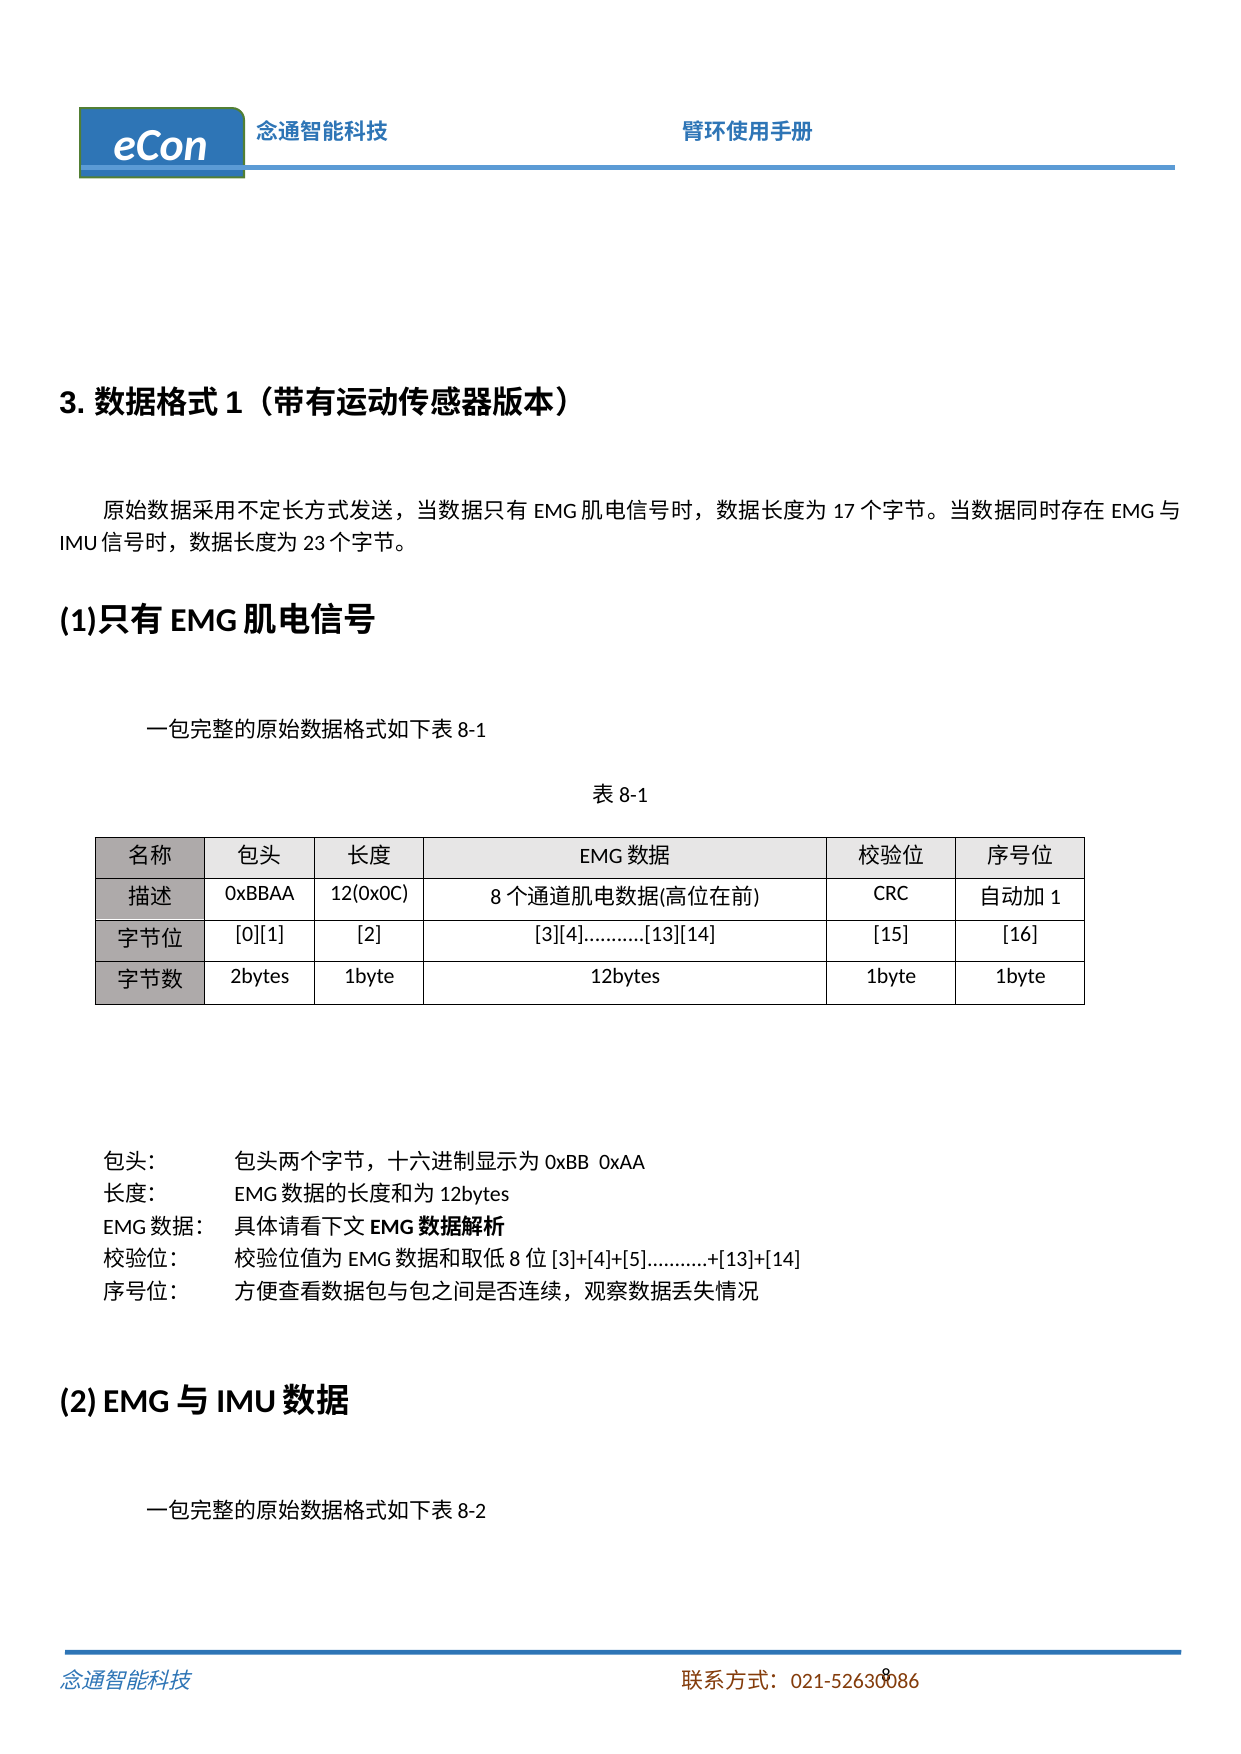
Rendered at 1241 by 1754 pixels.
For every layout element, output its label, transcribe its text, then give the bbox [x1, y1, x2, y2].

table_cell 字节数 [96, 962, 204, 1004]
text 包头： 包头两个字节，十六进制显示为0xBB 0xAA [59, 1143, 1181, 1176]
table_cell [15] [827, 921, 955, 961]
table_header 长度 [315, 838, 423, 878]
text 校验位： 校验位值为EMG数据和取低8位 [3]+[4]+[5]...........+[13]+[14] [59, 1241, 1181, 1273]
text 长度： EMG数据的长度和为12bytes [59, 1176, 1181, 1208]
table_cell 8个通道肌电数据(高位在前) [424, 879, 826, 919]
text 表8-1 [59, 776, 1181, 809]
table_header 包头 [205, 838, 314, 878]
table_cell 2bytes [205, 962, 314, 1004]
text 一包完整的原始数据格式如下表8-1 [103, 711, 1181, 744]
text EMG数据： 具体请看下文EMG数据解析 [59, 1208, 1181, 1241]
subtitle EMG与IMU数据 [59, 1366, 1181, 1431]
table_cell 12(0x0C) [315, 879, 423, 919]
table_header 校验位 [827, 838, 955, 878]
text 序号位： 方便查看数据包与包之间是否连续，观察数据丢失情况 [59, 1273, 1181, 1306]
table_cell [3][4]...........[13][14] [424, 921, 826, 961]
table_header 名称 [96, 838, 204, 878]
table_cell 字节位 [96, 921, 204, 961]
table_cell 0xBBAA [205, 879, 314, 919]
table_cell 1byte [315, 962, 423, 1004]
text 原始数据采用不定长方式发送，当数据只有EMG肌电信号时，数据长度为17个字节。当数据同时存在EMG与IMU信号时，数据长度为23个字节。 [59, 492, 1181, 557]
table_cell 自动加1 [956, 879, 1084, 919]
table_cell 1byte [827, 962, 955, 1004]
table_cell 12bytes [424, 962, 826, 1004]
table_cell [16] [956, 921, 1084, 961]
table_header 序号位 [956, 838, 1084, 878]
table_cell 描述 [96, 879, 204, 919]
table_cell CRC [827, 879, 955, 919]
list 一包完整的原始数据格式如下表8-2 [103, 1492, 1181, 1525]
subtitle (1)只有EMG肌电信号 [59, 584, 1181, 649]
subtitle 数据格式1（带有运动传感器版本） [59, 368, 1181, 433]
table_cell [2] [315, 921, 423, 961]
table_cell 1byte [956, 962, 1084, 1004]
table_header EMG数据 [424, 838, 826, 878]
table_cell [0][1] [205, 921, 314, 961]
